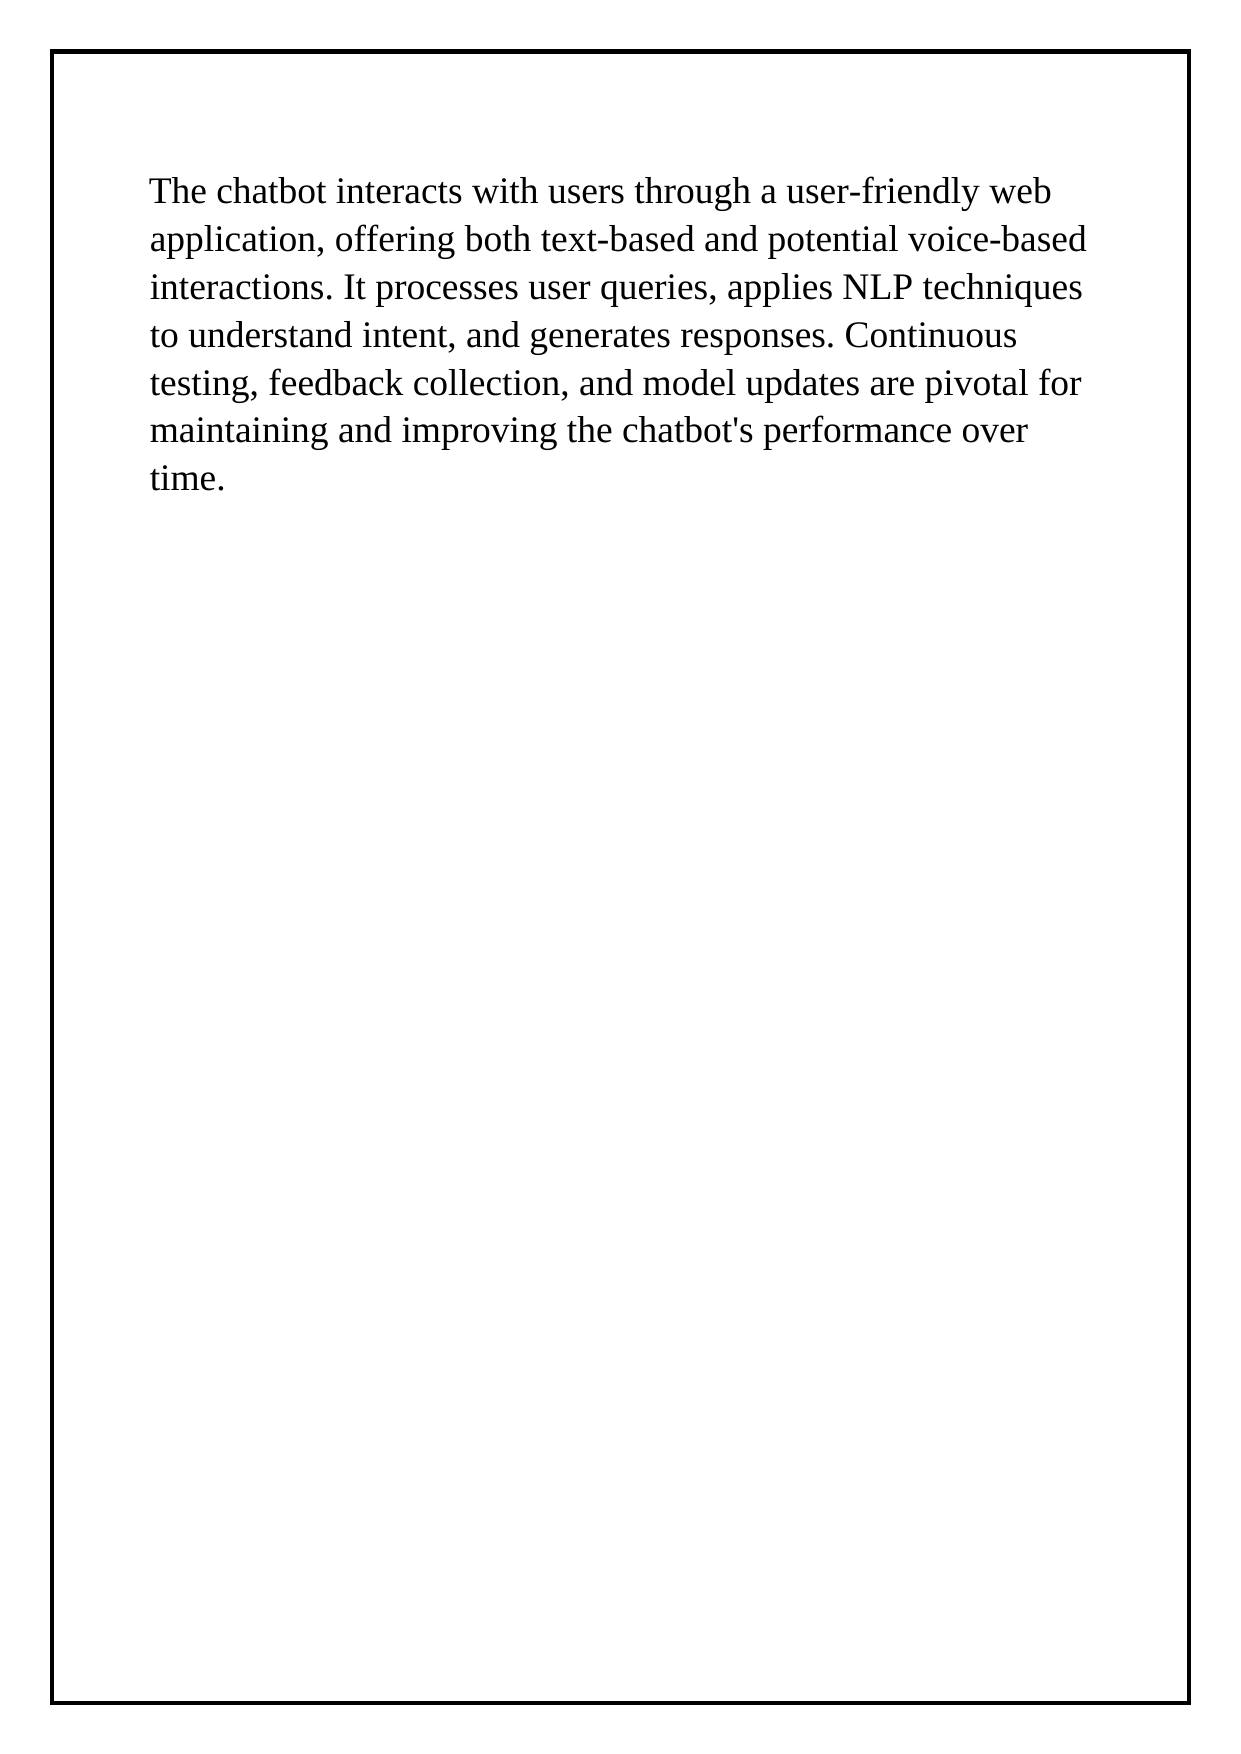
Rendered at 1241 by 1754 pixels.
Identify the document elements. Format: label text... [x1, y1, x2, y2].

text The chatbot interacts with users through a user-friendly web application, offering both text-based and potential voice-based interactions. It processes user queries, applies NLP techniques to understand intent, and generates responses. Continuous testing, feedback collection, and model updates are pivotal for maintaining and improving the chatbot's performance over time. [148, 169, 1091, 499]
